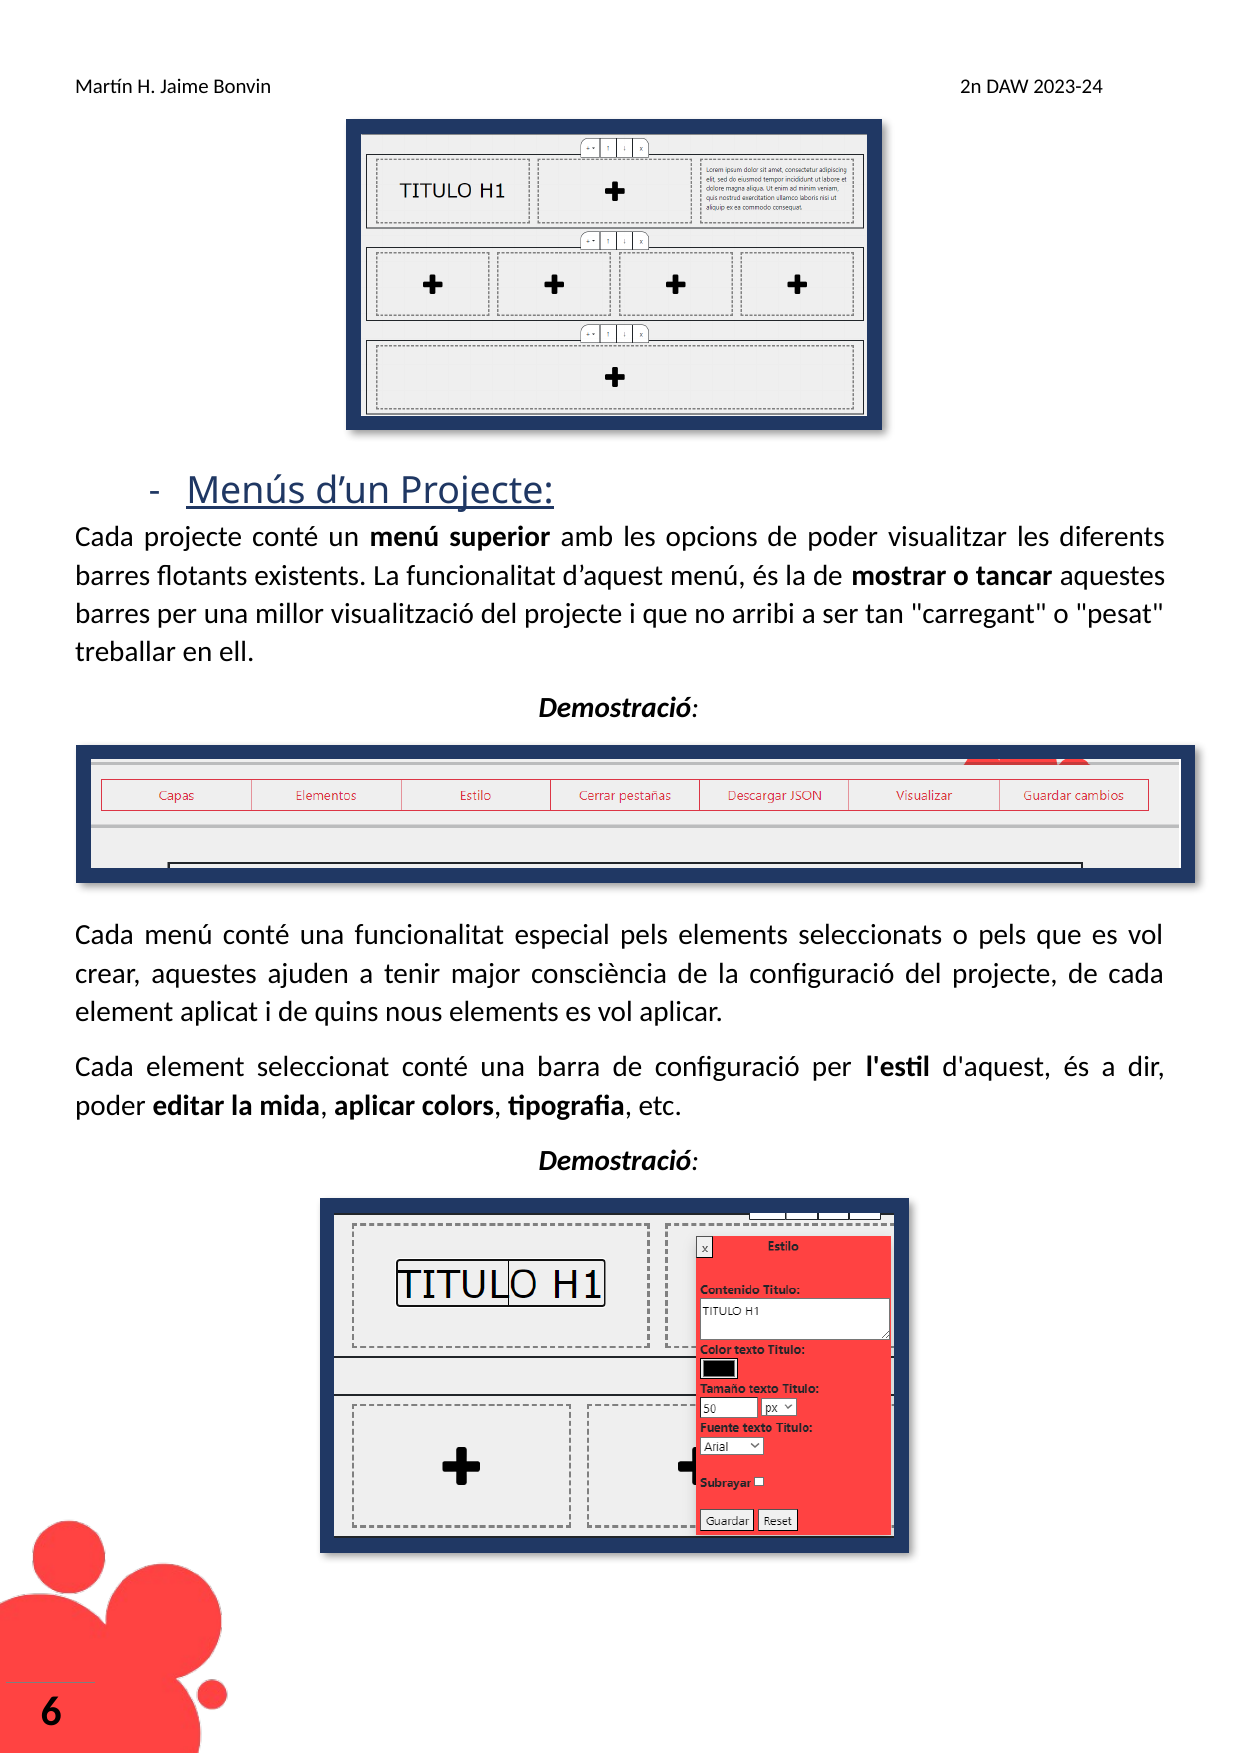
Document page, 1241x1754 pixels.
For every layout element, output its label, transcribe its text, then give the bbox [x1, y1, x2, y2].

text Demostració: [75, 1142, 1165, 1178]
text Demostració: [75, 689, 1165, 724]
text Cada projecte conté un menú superior amb les opcions de poder visualitzar les diferents barres flotants existents. La funcionalitat d’aquest menú, és la de mostrar o tancar aquestes barres per una millor visualització del projecte i que no arribi a ser tan "carregant" o "pesat" treballar en ell. [75, 518, 1165, 669]
text Cada menú conté una funcionalitat especial pels elements seleccionats o pels que es vol crear, aquestes ajuden a tenir major consciència de la configuració del projecte, de cada element aplicat i de quins nous elements es vol aplicar. [75, 916, 1165, 1029]
subtitle Menús d’un Projecte: [148, 463, 1165, 514]
text Cada element seleccionat conté una barra de configuració per l'estil d'aquest, és a dir, poder editar la mida, aplicar colors, tipografia, etc. [75, 1048, 1165, 1122]
picture [0, 1330, 753, 1753]
